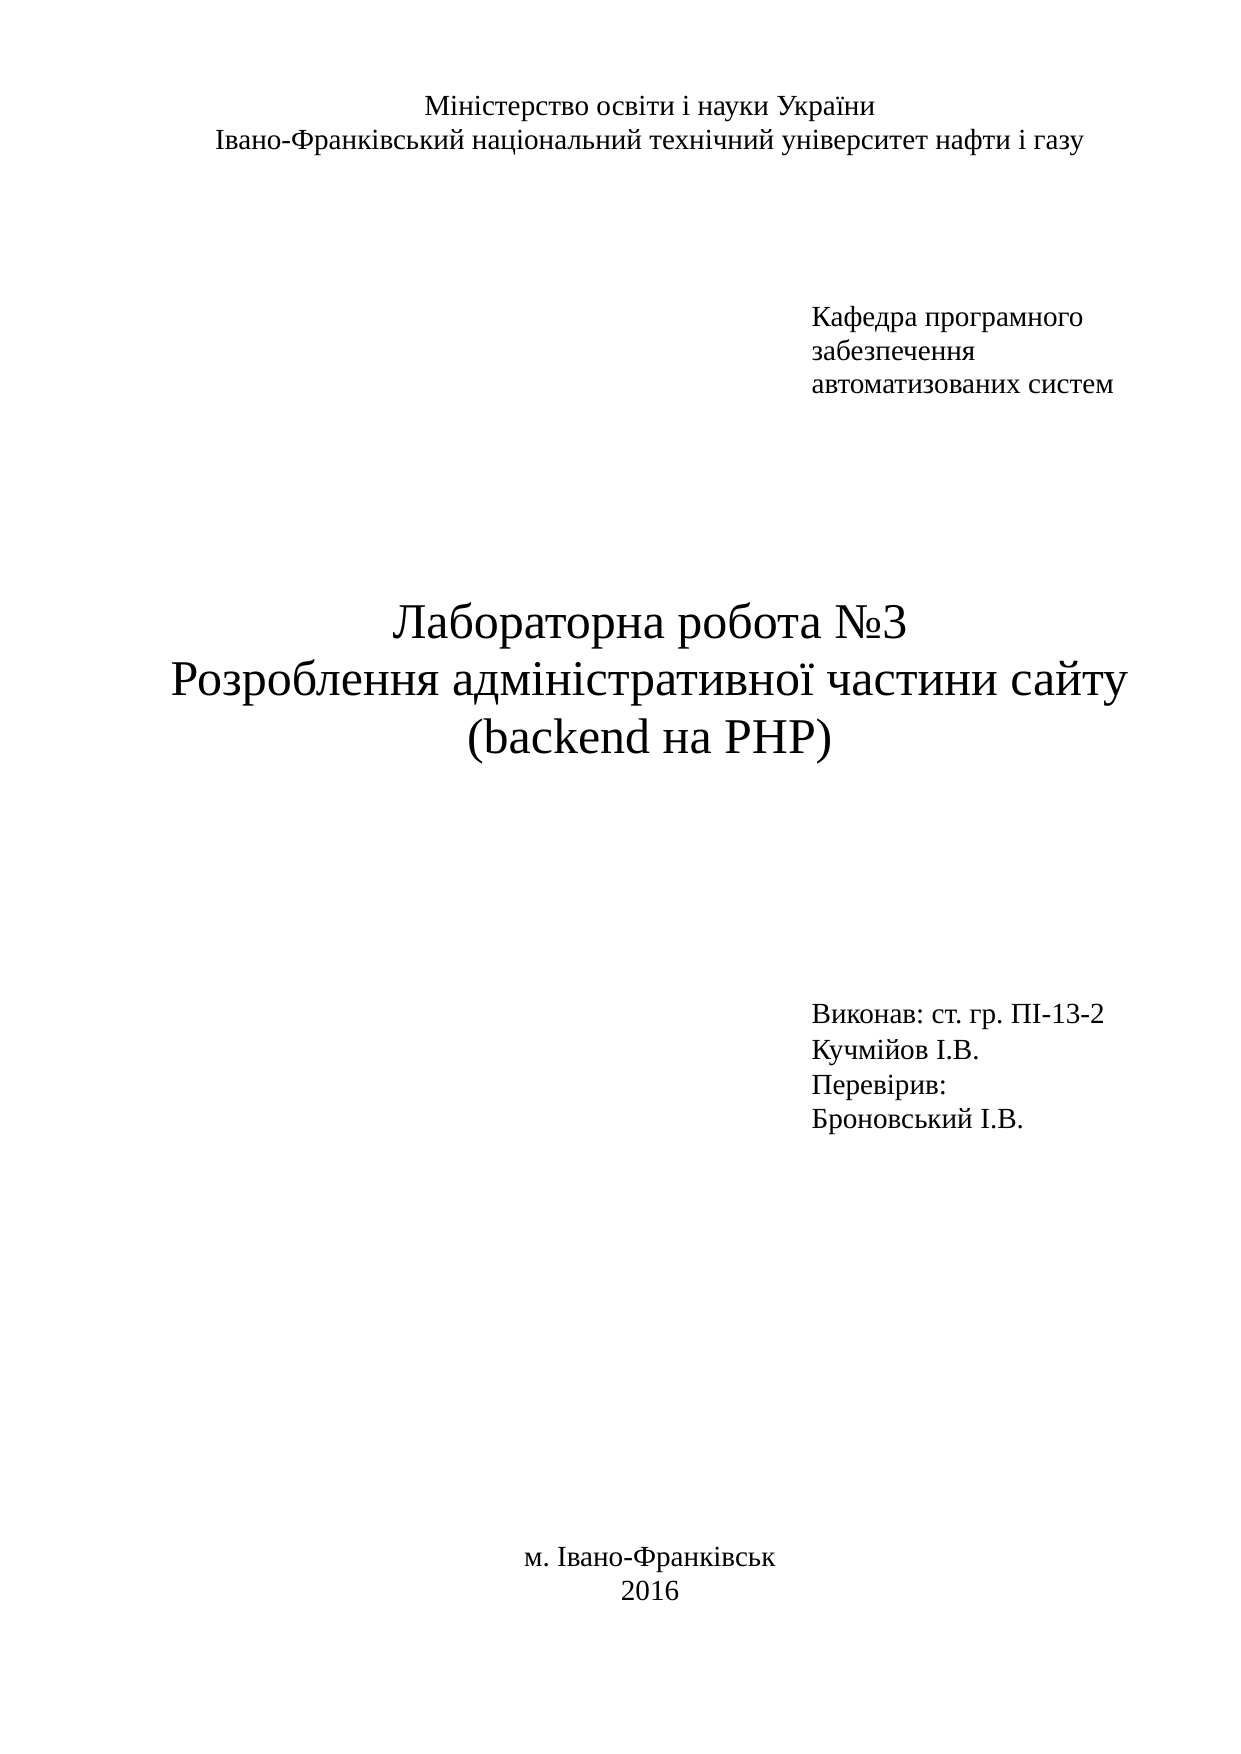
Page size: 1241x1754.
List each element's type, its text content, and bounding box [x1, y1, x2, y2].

text Лабораторна робота №3 [148, 592, 1152, 649]
text Виконав: ст. гр. ПІ-13-2 [811, 996, 1152, 1030]
text Розроблення адміністративної частини сайту (backend на PHP) [148, 649, 1152, 764]
text 2016 [148, 1573, 1152, 1606]
text Перевірив: Броновський І.В. [811, 1067, 1152, 1134]
text м. Івано-Франківськ [148, 1539, 1152, 1573]
text Кучмійов І.В. [811, 1032, 1152, 1065]
text Міністерство освіти і науки України Івано-Франківський національний технічний університет нафти і газу [148, 88, 1152, 156]
text Кафедра програмного забезпечення автоматизованих систем [811, 156, 1152, 563]
